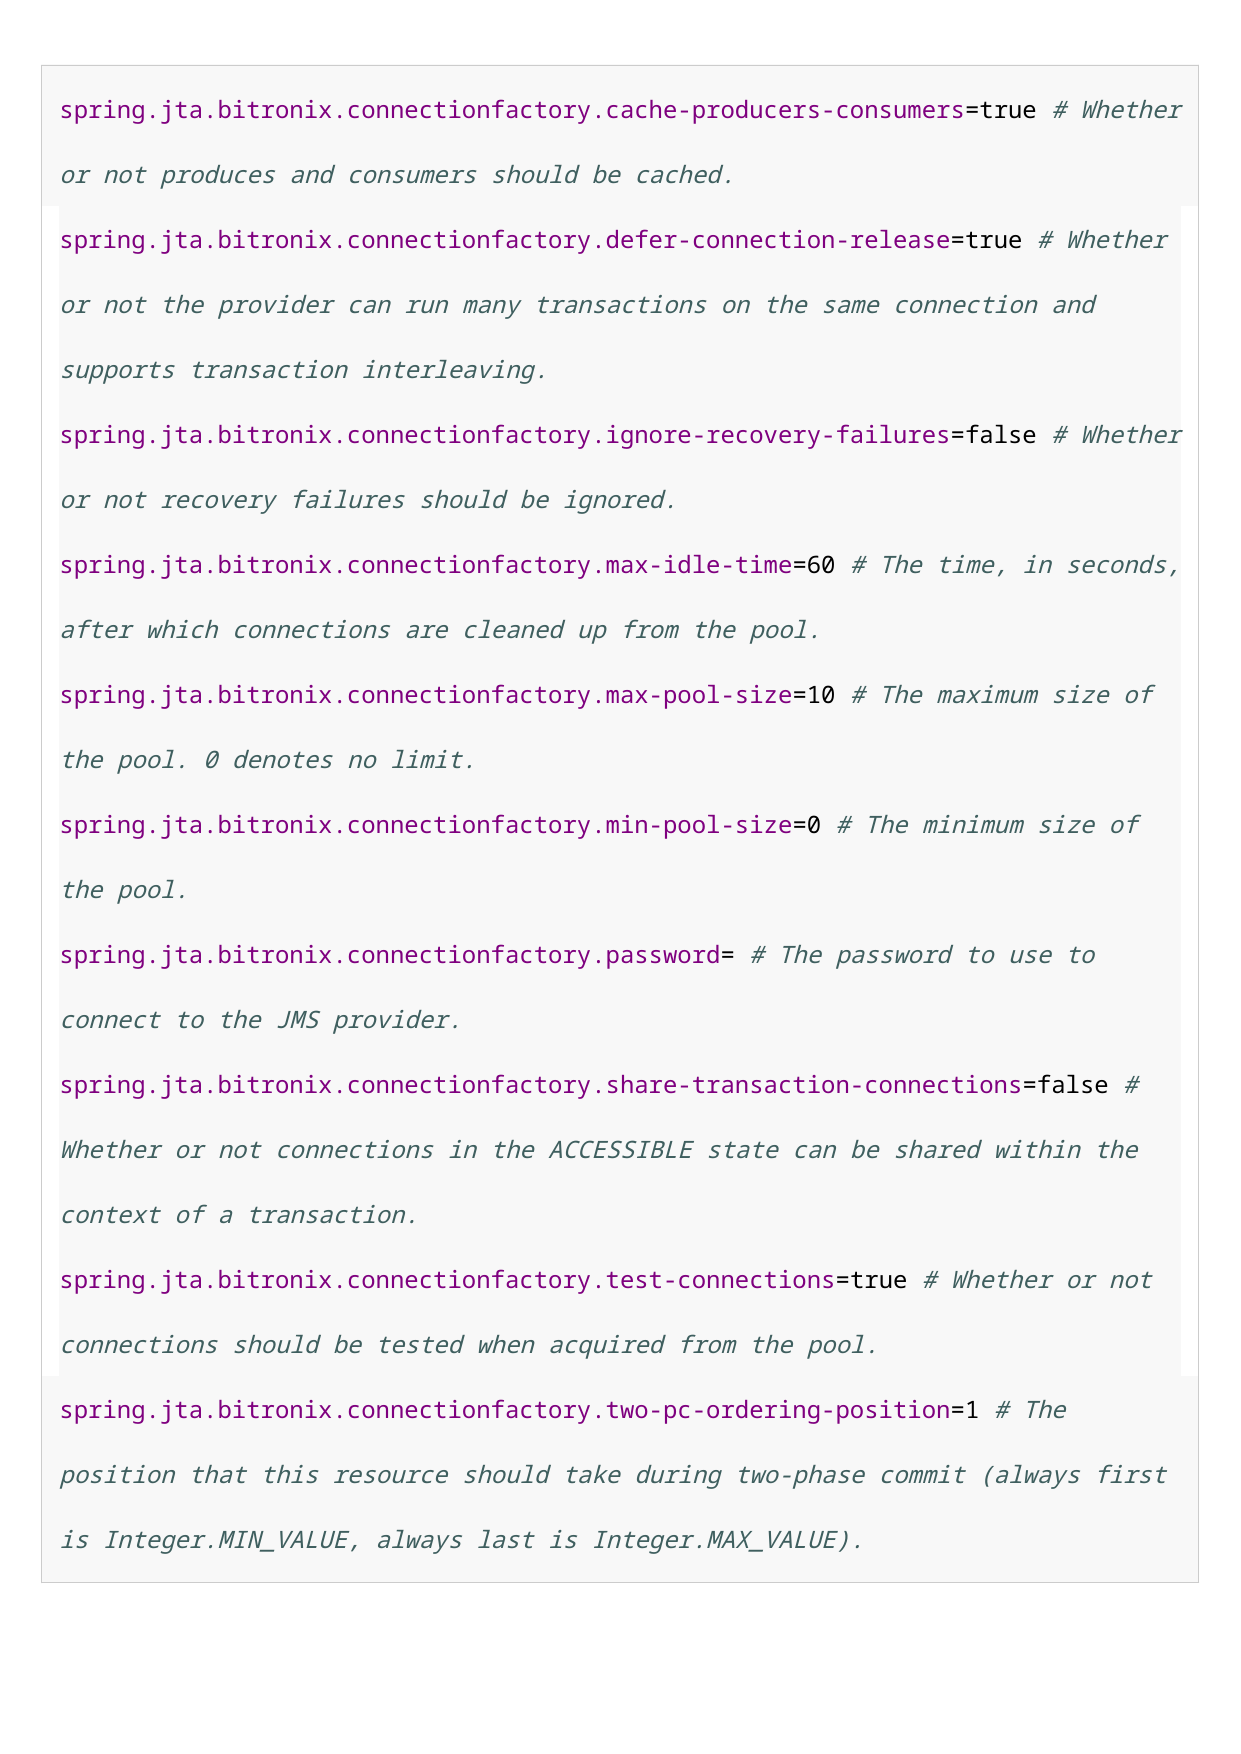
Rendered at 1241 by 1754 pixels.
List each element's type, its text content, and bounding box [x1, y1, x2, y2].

text spring.jta.bitronix.connectionfactory.test-connections=true # Whether or not connections should be tested when acquired from the pool. [59, 1246, 1181, 1364]
text spring.jta.bitronix.connectionfactory.share-transaction-connections=false # Whether or not connections in the ACCESSIBLE state can be shared within the context of a transaction. [59, 1051, 1181, 1246]
text spring.jta.bitronix.connectionfactory.cache-producers-consumers=true # Whether or not produces and consumers should be cached. [42, 66, 1198, 206]
text spring.jta.bitronix.connectionfactory.two-pc-ordering-position=1 # The position that this resource should take during two-phase commit (always first is Integer.MIN_VALUE, always last is Integer.MAX_VALUE). [42, 1364, 1198, 1582]
text spring.jta.bitronix.connectionfactory.ignore-recovery-failures=false # Whether or not recovery failures should be ignored. [59, 401, 1181, 531]
text spring.jta.bitronix.connectionfactory.defer-connection-release=true # Whether or not the provider can run many transactions on the same connection and supports transaction interleaving. [59, 206, 1181, 401]
text spring.jta.bitronix.connectionfactory.min-pool-size=0 # The minimum size of the pool. [59, 791, 1181, 921]
text spring.jta.bitronix.connectionfactory.password= # The password to use to connect to the JMS provider. [59, 921, 1181, 1051]
text spring.jta.bitronix.connectionfactory.max-pool-size=10 # The maximum size of the pool. 0 denotes no limit. [59, 661, 1181, 791]
text spring.jta.bitronix.connectionfactory.max-idle-time=60 # The time, in seconds, after which connections are cleaned up from the pool. [59, 531, 1181, 661]
